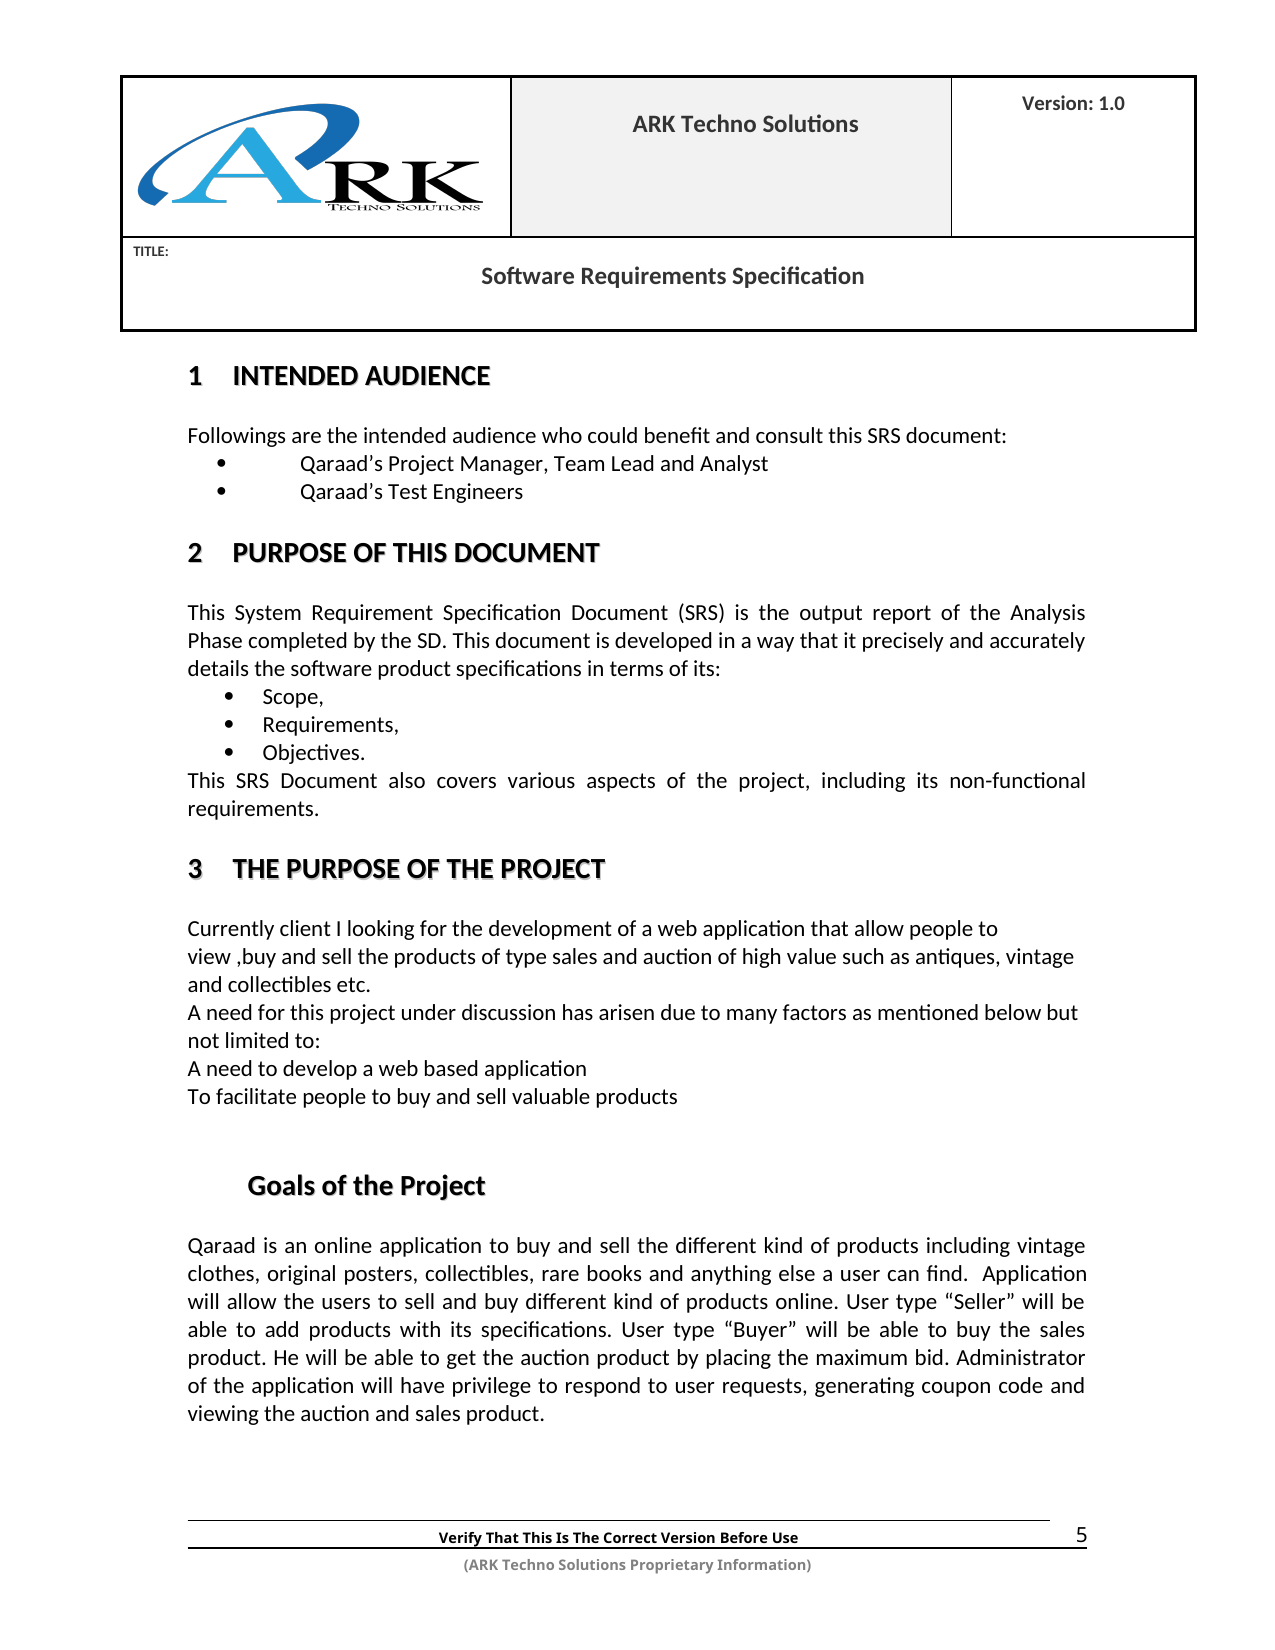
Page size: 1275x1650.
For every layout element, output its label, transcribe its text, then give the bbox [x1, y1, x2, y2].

text Currently client I looking for the development of a web application that allow people to view ,buy and sell the products of type sales and auction of high value such as antiques, vintage and collectibles etc. [187, 886, 1087, 998]
list Qaraad’s Test Engineers [217, 477, 1087, 506]
list Qaraad’s Project Manager, Team Lead and Analyst [217, 449, 1087, 477]
list Scope, [225, 682, 1087, 710]
text Qaraad is an online application to buy and sell the different kind of products including vintage clothes, original posters, collectibles, rare books and anything else a user can find. Application will allow the users to sell and buy different kind of products online. User type “Seller” will be able to add products with its specifications. User type “Buyer” will be able to buy the sales product. He will be able to get the auction product by placing the maximum bid. Administrator of the application will have privilege to respond to user requests, generating coupon code and viewing the auction and sales product. [187, 1231, 1087, 1427]
text A need to develop a web based application [187, 1054, 1087, 1082]
text To facilitate people to buy and sell valuable products [187, 1082, 1087, 1110]
list Requirements, [225, 710, 1087, 738]
subtitle Purpose of This Document [187, 534, 1087, 569]
subtitle The Purpose of the Project [187, 851, 1087, 886]
text This SRS Document also covers various aspects of the project, including its non-functional requirements. [187, 766, 1087, 822]
text Followings are the intended audience who could benefit and consult this SRS document: [187, 421, 1087, 449]
subtitle Intended Audience [187, 357, 1087, 393]
text A need for this project under discussion has arisen due to many factors as mentioned below but not limited to: [187, 998, 1087, 1054]
picture [133, 78, 487, 236]
subtitle Goals of the Project [247, 1167, 1087, 1202]
text This System Requirement Specification Document (SRS) is the output report of the Analysis Phase completed by the SD. This document is developed in a way that it precisely and accurately details the software product specifications in terms of its: [187, 598, 1087, 682]
list Objectives. [225, 738, 1087, 766]
